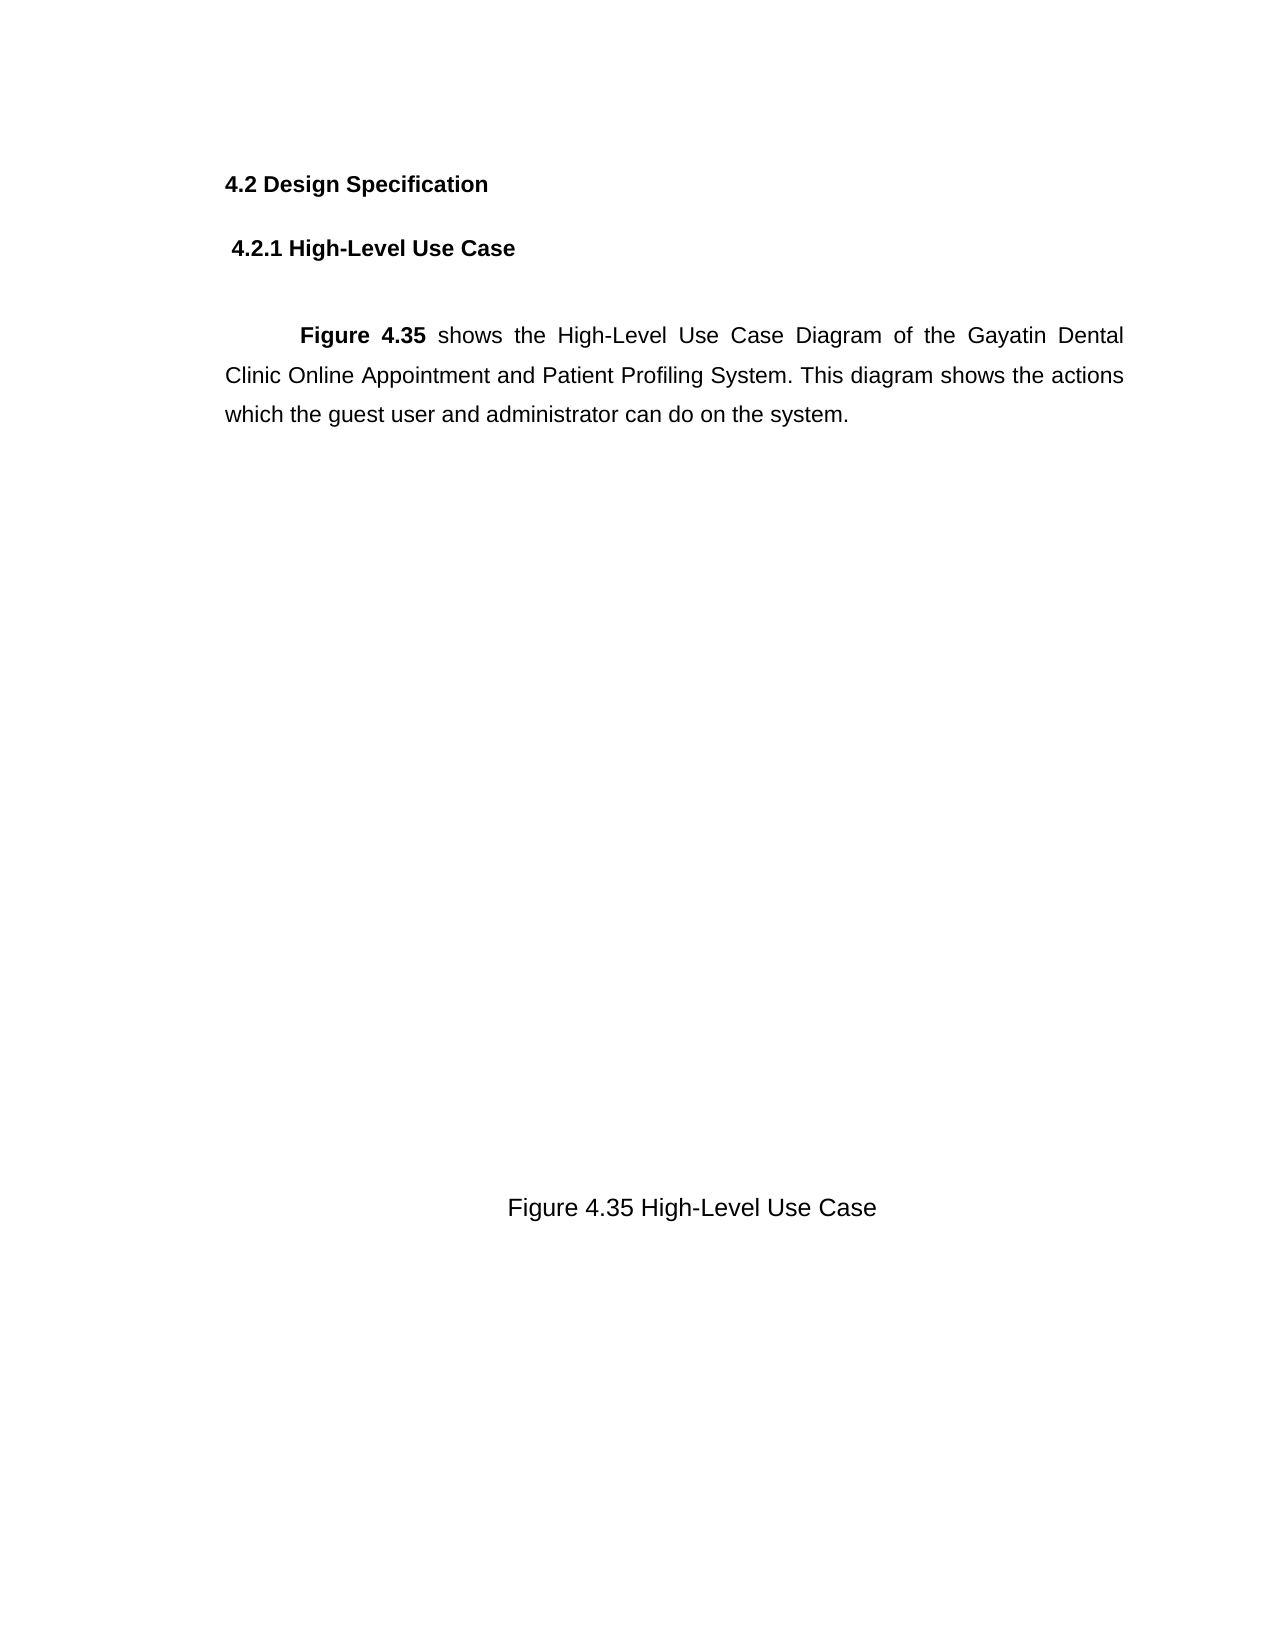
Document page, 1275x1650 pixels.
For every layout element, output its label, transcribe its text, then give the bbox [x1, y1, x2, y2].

subtitle 4.2 Design Specification [225, 171, 1125, 197]
text Figure 4.35 shows the High-Level Use Case Diagram of the Gayatin Dental Clinic Online Appointment and Patient Profiling System. This diagram shows the actions which the guest user and administrator can do on the system. [225, 322, 1125, 427]
subtitle 4.2.1 High-Level Use Case [225, 235, 1125, 262]
